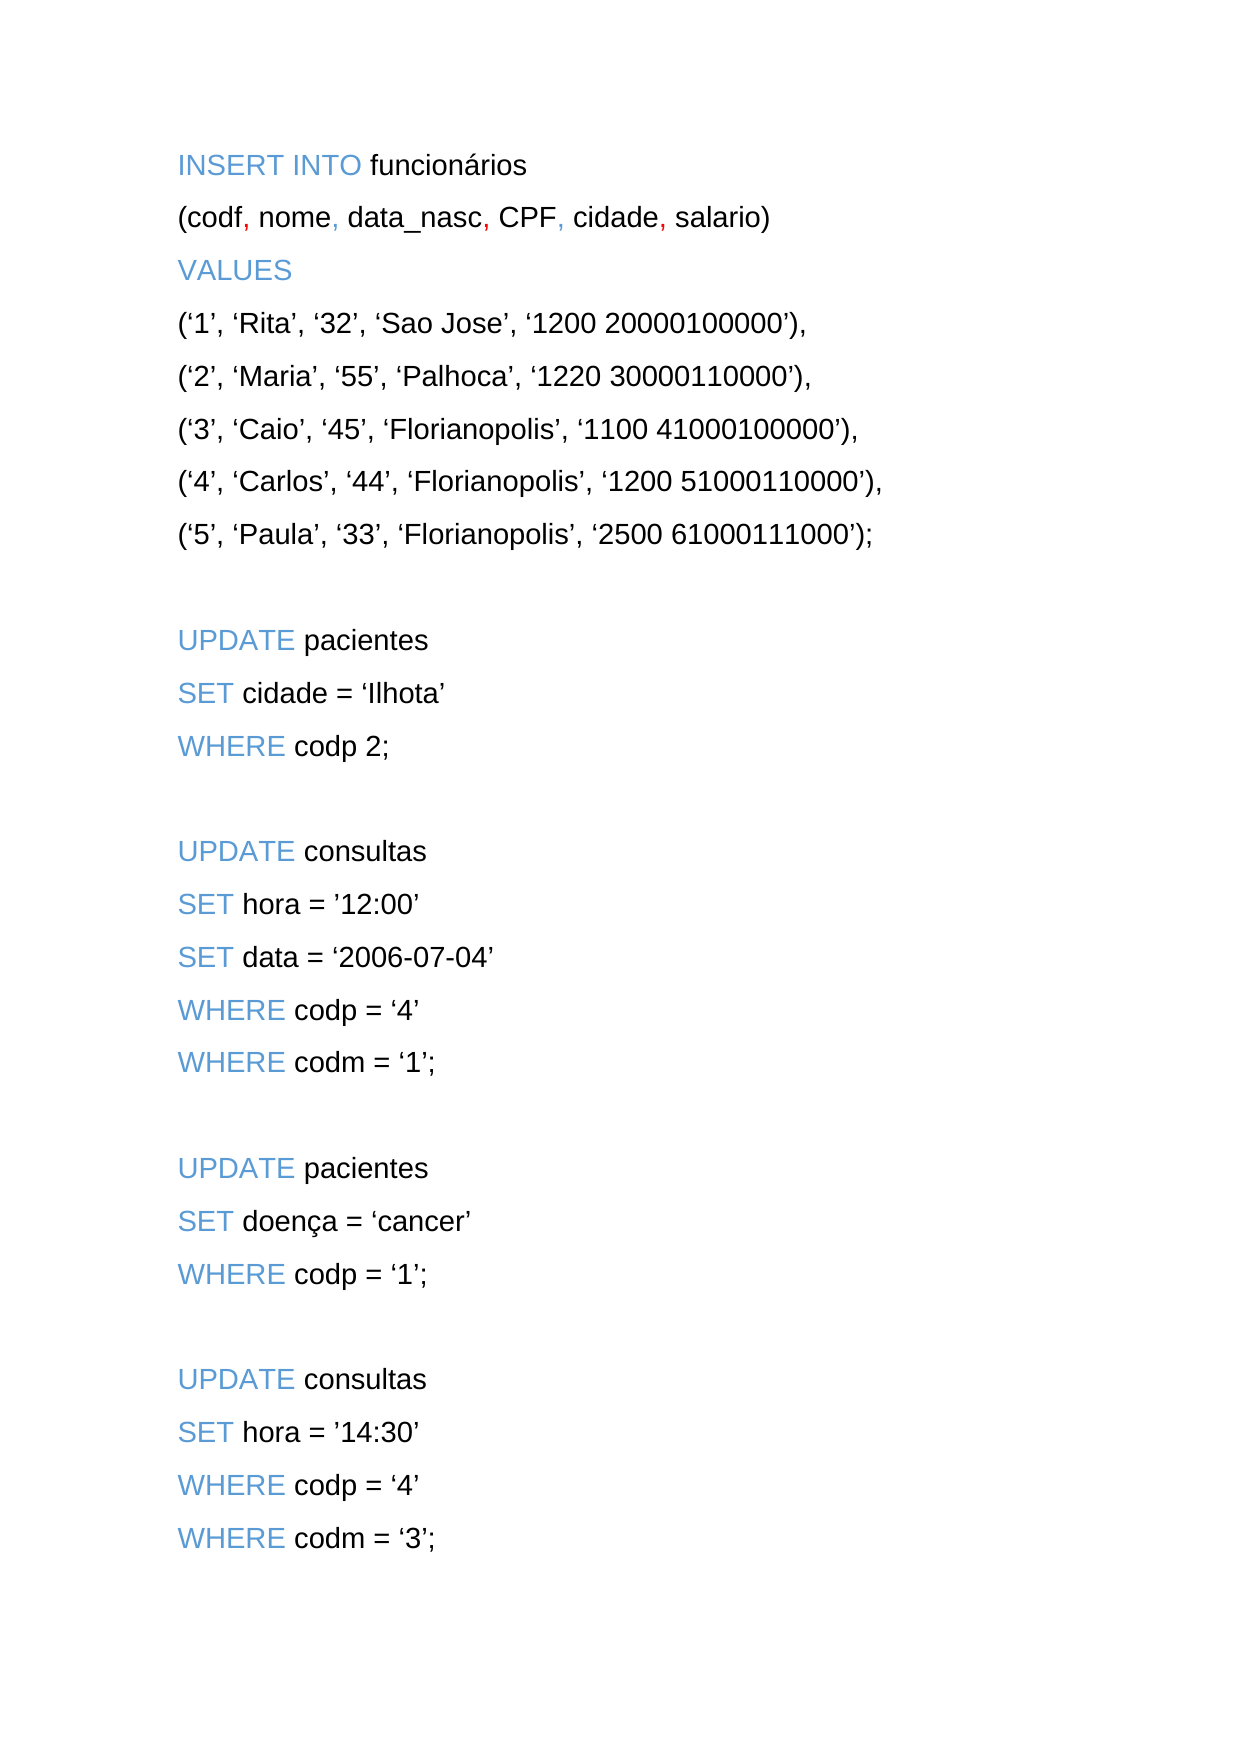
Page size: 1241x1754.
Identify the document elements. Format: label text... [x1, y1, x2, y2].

text WHERE codp = ‘1’; [177, 1257, 1063, 1290]
text UPDATE consultas [177, 834, 1063, 868]
text UPDATE pacientes [177, 1151, 1063, 1184]
text INSERT INTO funcionários [177, 148, 1063, 181]
text WHERE codp = ‘4’ [177, 1468, 1063, 1501]
text (‘2’, ‘Maria’, ‘55’, ‘Palhoca’, ‘1220 30000110000’), [177, 359, 1063, 392]
text (‘5’, ‘Paula’, ‘33’, ‘Florianopolis’, ‘2500 61000111000’); [177, 517, 1063, 551]
text UPDATE consultas [177, 1362, 1063, 1396]
text WHERE codp 2; [177, 728, 1063, 762]
text WHERE codp = ‘4’ [177, 993, 1063, 1026]
text SET hora = ’14:30’ [177, 1415, 1063, 1449]
text (‘1’, ‘Rita’, ‘32’, ‘Sao Jose’, ‘1200 20000100000’), [177, 306, 1063, 339]
text (codf, nome, data_nasc, CPF, cidade, salario) [177, 200, 1063, 234]
text SET cidade = ‘Ilhota’ [177, 676, 1063, 709]
text VALUES [177, 253, 1063, 287]
text SET data = ‘2006-07-04’ [177, 940, 1063, 973]
text (‘3’, ‘Caio’, ‘45’, ‘Florianopolis’, ‘1100 41000100000’), [177, 412, 1063, 445]
text SET doença = ‘cancer’ [177, 1204, 1063, 1237]
text UPDATE pacientes [177, 623, 1063, 656]
text WHERE codm = ‘1’; [177, 1045, 1063, 1079]
text WHERE codm = ‘3’; [177, 1521, 1063, 1554]
text (‘4’, ‘Carlos’, ‘44’, ‘Florianopolis’, ‘1200 51000110000’), [177, 464, 1063, 498]
text SET hora = ’12:00’ [177, 887, 1063, 921]
